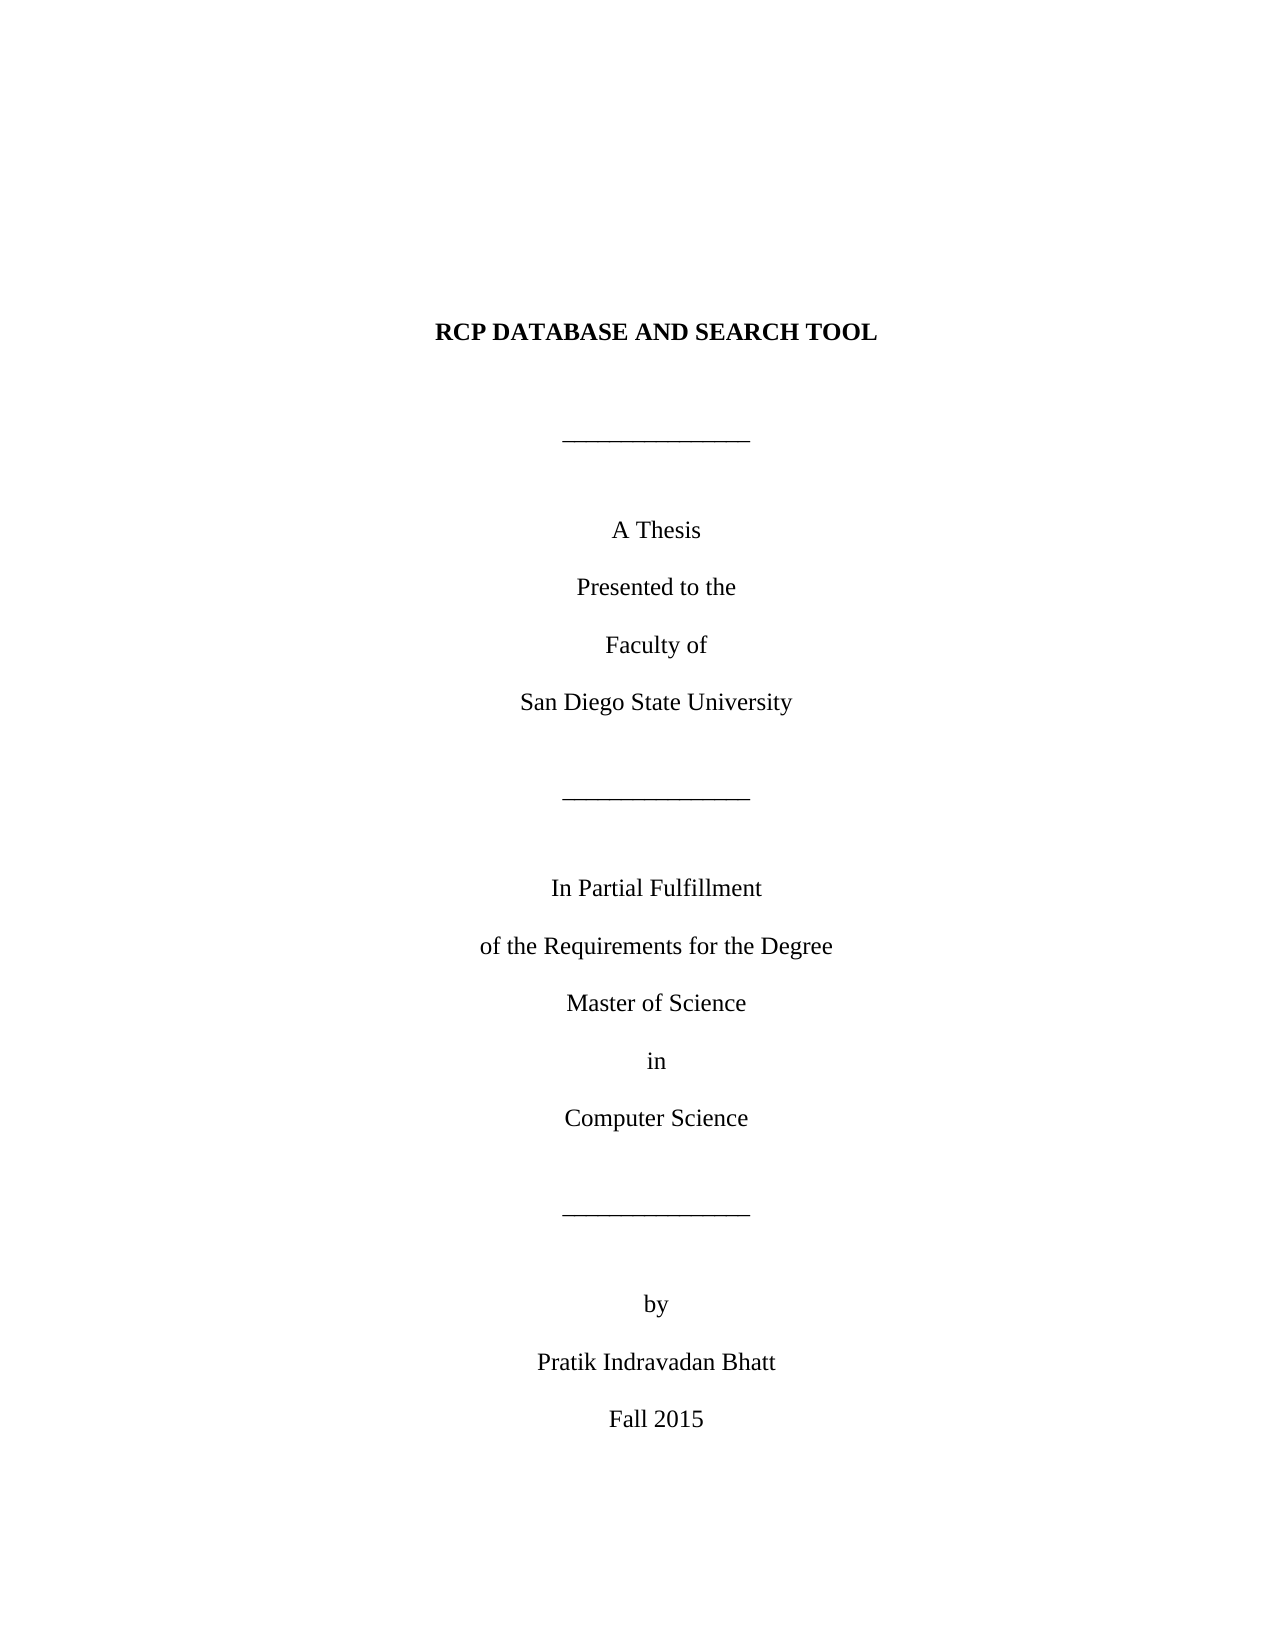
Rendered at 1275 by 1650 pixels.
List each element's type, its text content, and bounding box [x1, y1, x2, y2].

text Computer Science [187, 1103, 1125, 1132]
text of the Requirements for the Degree [187, 931, 1125, 959]
text in [187, 1046, 1125, 1074]
text Presented to the [187, 572, 1125, 601]
text In Partial Fulfillment [187, 873, 1125, 902]
text Master of Science [187, 988, 1125, 1017]
text by [187, 1289, 1125, 1318]
text Pratik Indravadan Bhatt [187, 1347, 1125, 1375]
text Faculty of [187, 630, 1125, 659]
text Fall 2015 [187, 1404, 1125, 1433]
title RCP database and search tool [243, 317, 1069, 345]
text A Thesis [187, 515, 1125, 544]
